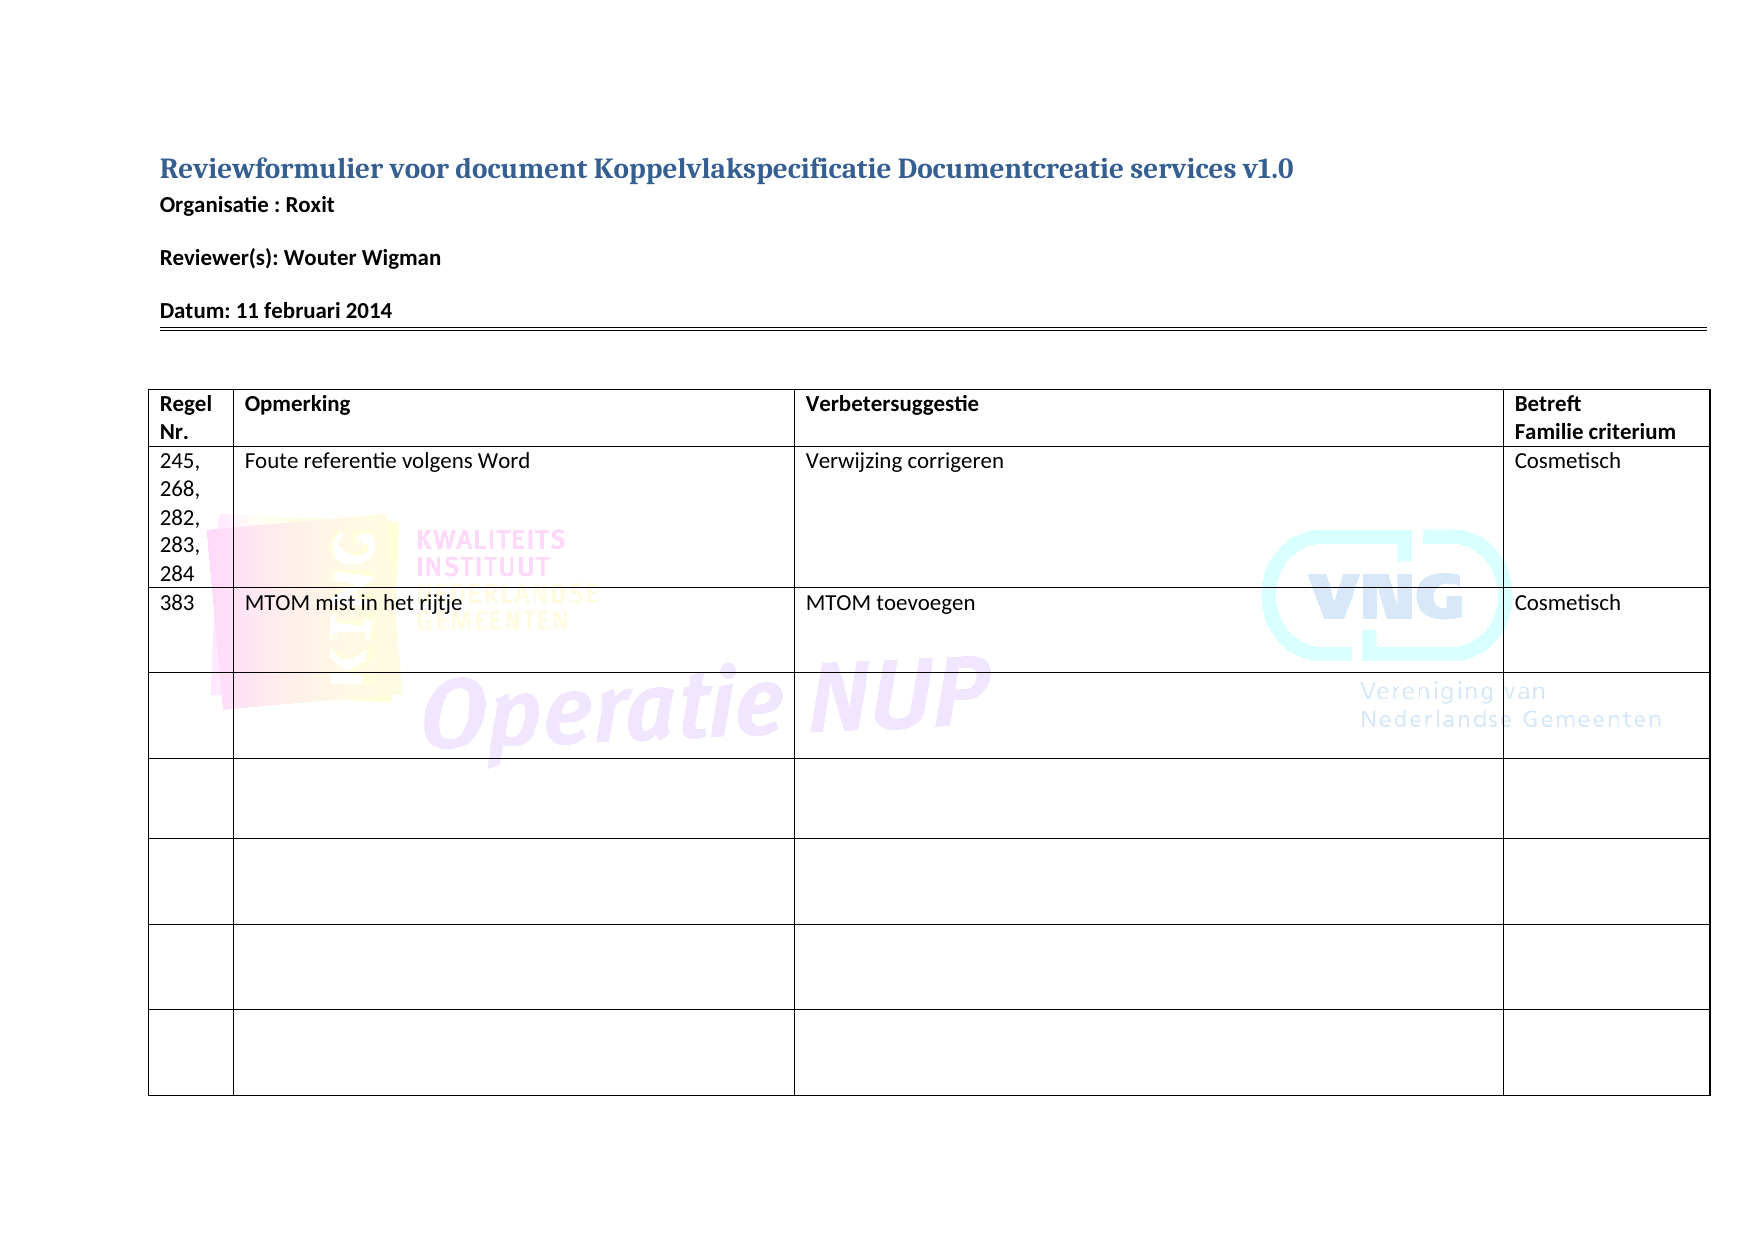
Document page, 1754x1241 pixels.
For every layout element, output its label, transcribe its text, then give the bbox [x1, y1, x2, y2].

table_cell [149, 839, 233, 924]
table_header Betreft Familie criterium [1504, 390, 1709, 446]
table_cell Cosmetisch [1504, 588, 1709, 672]
table_cell Foute referentie volgens Word [234, 447, 794, 587]
table_header Verbetersuggestie [795, 390, 1503, 446]
table_cell [795, 839, 1503, 924]
text Reviewer(s): Wouter Wigman [159, 243, 1707, 271]
table_cell [1504, 925, 1709, 1009]
table_cell [234, 925, 794, 1009]
subtitle Reviewformulier voor document Koppelvlakspecificatie Documentcreatie services v1.0 [159, 152, 1707, 185]
table_cell Verwijzing corrigeren [795, 447, 1503, 587]
table_cell [234, 673, 794, 758]
table_header RegelNr. [149, 390, 233, 446]
table_cell [1504, 759, 1709, 838]
table_cell [795, 673, 1503, 758]
table_cell MTOM toevoegen [795, 588, 1503, 672]
table_cell MTOM mist in het rijtje [234, 588, 794, 672]
text Organisatie : Roxit [159, 190, 1707, 218]
table_cell [1504, 673, 1709, 758]
table_cell [795, 925, 1503, 1009]
table_cell [234, 839, 794, 924]
table_cell [149, 925, 233, 1009]
table_header Opmerking [234, 390, 794, 446]
table_cell [795, 759, 1503, 838]
table_cell 383 [149, 588, 233, 672]
table_cell [149, 759, 233, 838]
text Datum: 11 februari 2014 [159, 296, 1707, 331]
table_cell Cosmetisch [1504, 447, 1709, 587]
table_cell [1504, 1010, 1709, 1095]
table_cell 245, 268, 282, 283, 284 [149, 447, 233, 587]
table_cell [795, 1010, 1503, 1095]
table_cell [149, 673, 233, 758]
table_cell [1504, 839, 1709, 924]
table_cell [149, 1010, 233, 1095]
table_cell [234, 759, 794, 838]
table_cell [234, 1010, 794, 1095]
